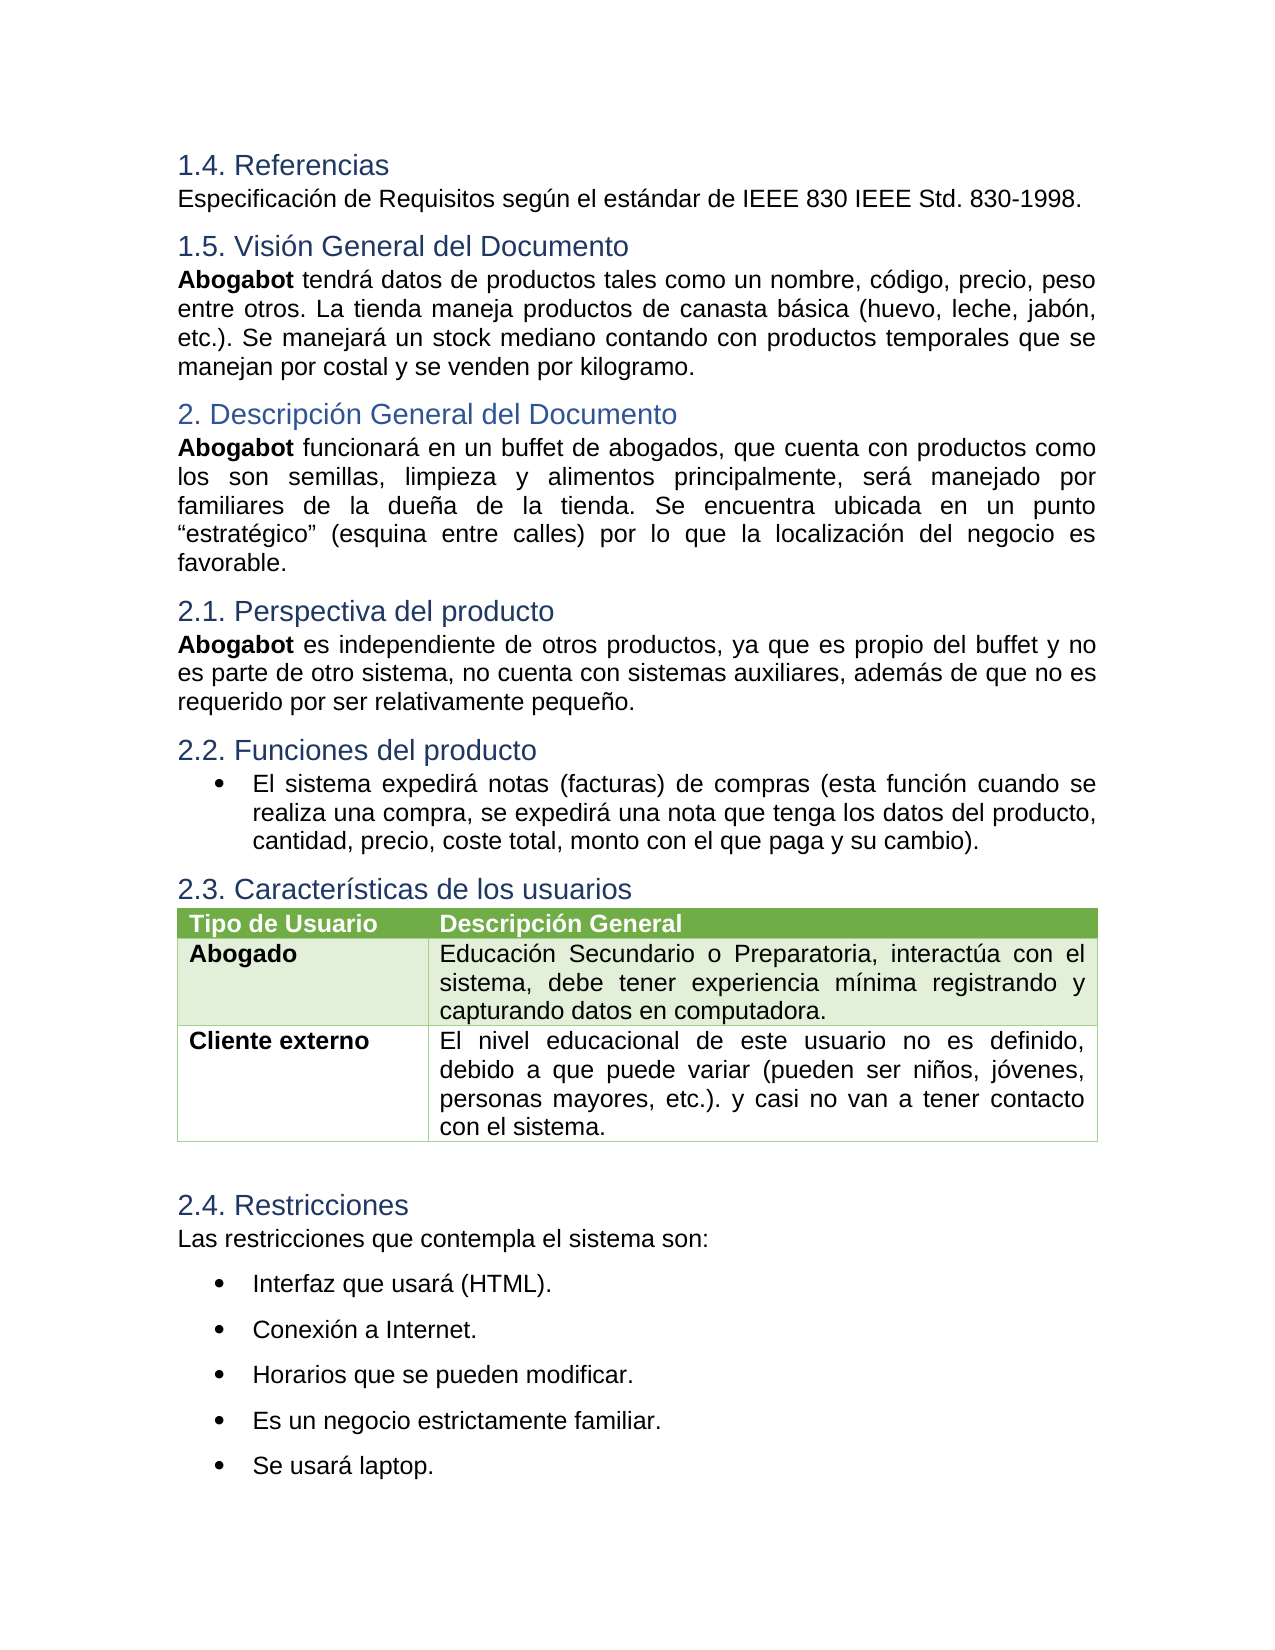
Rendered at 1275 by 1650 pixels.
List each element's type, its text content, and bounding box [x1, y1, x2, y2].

text Abogabot funcionará en un buffet de abogados, que cuenta con productos como los son semillas, limpieza y alimentos principalmente, será manejado por familiares de la dueña de la tienda. Se encuentra ubicada en un punto “estratégico” (esquina entre calles) por lo que la localización del negocio es favorable. [177, 433, 1098, 577]
list Interfaz que usará (HTML). [215, 1269, 1098, 1298]
subtitle 2.3. Características de los usuarios [177, 872, 1098, 905]
table_header Descripción General [429, 909, 1097, 938]
list Es un negocio estrictamente familiar. [215, 1406, 1098, 1434]
subtitle 1.4. Referencias [177, 148, 1098, 181]
subtitle 2.1. Perspectiva del producto [177, 593, 1098, 627]
list El sistema expedirá notas (facturas) de compras (esta función cuando se realiza una compra, se expedirá una nota que tenga los datos del producto, cantidad, precio, coste total, monto con el que paga y su cambio). [215, 769, 1098, 855]
text Abogabot es independiente de otros productos, ya que es propio del buffet y no es parte de otro sistema, no cuenta con sistemas auxiliares, además de que no es requerido por ser relativamente pequeño. [177, 630, 1098, 716]
table_cell Educación Secundario o Preparatoria, interactúa con el sistema, debe tener experiencia mínima registrando y capturando datos en computadora. [429, 939, 1097, 1025]
text Especificación de Requisitos según el estándar de IEEE 830 IEEE Std. 830-1998. [177, 184, 1098, 212]
table_cell Abogado [178, 939, 428, 1025]
list Conexión a Internet. [215, 1314, 1098, 1343]
list Se usará laptop. [215, 1451, 1098, 1480]
subtitle 2.2. Funciones del producto [177, 733, 1098, 766]
table_cell Cliente externo [178, 1026, 428, 1141]
table_cell El nivel educacional de este usuario no es definido, debido a que puede variar (pueden ser niños, jóvenes, personas mayores, etc.). y casi no van a tener contacto con el sistema. [429, 1026, 1097, 1141]
list Horarios que se pueden modificar. [215, 1360, 1098, 1389]
subtitle 2. Descripción General del Documento [177, 397, 1098, 431]
table_header Tipo de Usuario [178, 909, 428, 938]
text Las restricciones que contempla el sistema son: [177, 1224, 1098, 1252]
text Abogabot tendrá datos de productos tales como un nombre, código, precio, peso entre otros. La tienda maneja productos de canasta básica (huevo, leche, jabón, etc.). Se manejará un stock mediano contando con productos temporales que se manejan por costal y se venden por kilogramo. [177, 265, 1098, 380]
subtitle 2.4. Restricciones [177, 1187, 1098, 1221]
subtitle 1.5. Visión General del Documento [177, 229, 1098, 263]
